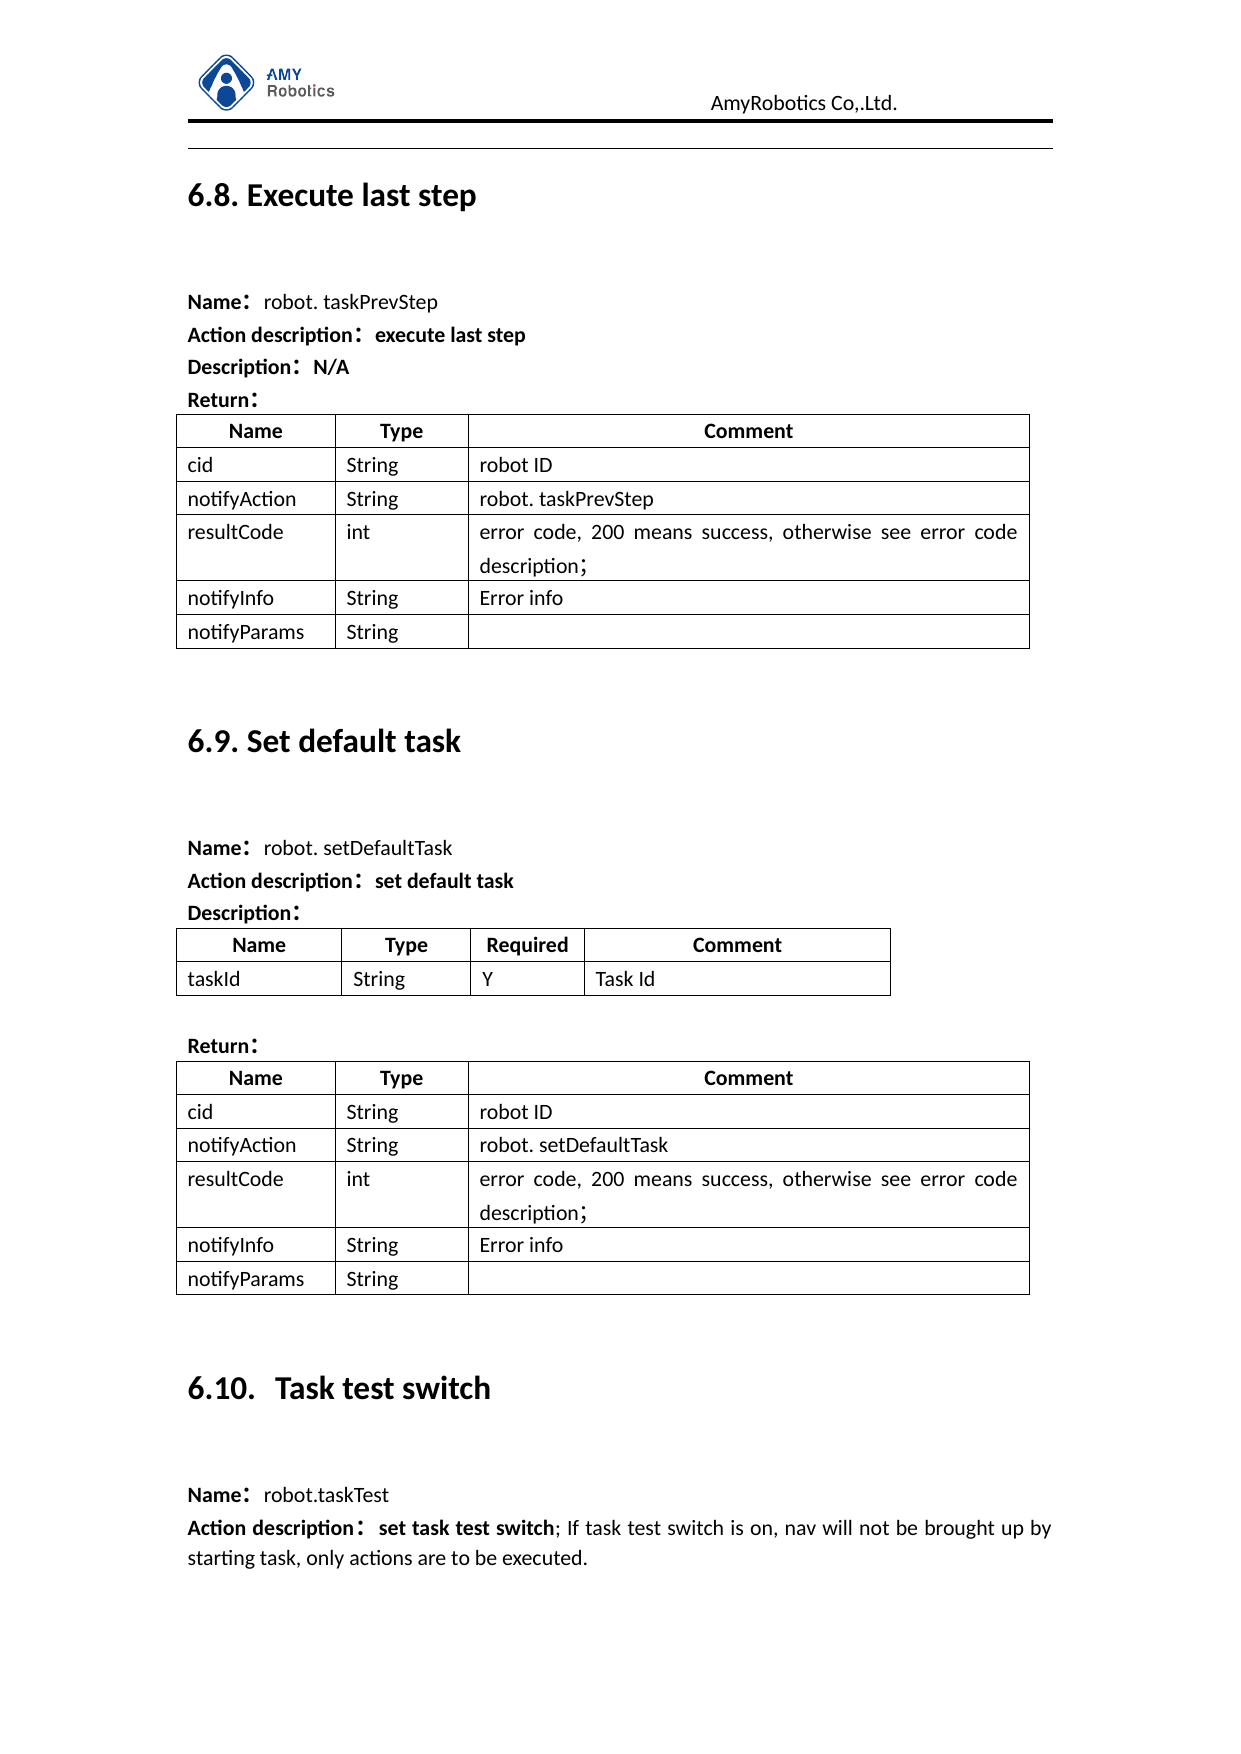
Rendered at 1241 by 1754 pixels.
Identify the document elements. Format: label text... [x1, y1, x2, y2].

table_header Required [471, 929, 584, 961]
table_cell Error info [469, 1228, 1029, 1261]
table_cell int [336, 515, 468, 580]
table_header Type [336, 1062, 468, 1094]
table_cell String [336, 581, 468, 614]
table_cell robot. taskPrevStep [469, 482, 1029, 514]
table_cell Error info [469, 581, 1029, 614]
table_cell robot. setDefaultTask [469, 1129, 1029, 1161]
table_cell String [336, 1129, 468, 1161]
table_cell Y [471, 962, 584, 994]
text Return： [187, 381, 1053, 414]
table_cell resultCode [177, 515, 335, 580]
table_header Name [177, 929, 341, 961]
table_header Comment [469, 1062, 1029, 1094]
table_header Comment [469, 415, 1029, 447]
table_cell notifyAction [177, 1129, 335, 1161]
text Action description：set task test switch; If task test switch is on, nav will not be brought up by starting task, only actions are to be executed. [187, 1509, 1053, 1574]
table_cell notifyInfo [177, 1228, 335, 1261]
table_cell Task Id [585, 962, 890, 994]
table_cell notifyInfo [177, 581, 335, 614]
table_cell [469, 1262, 1029, 1294]
text Action description：execute last step [187, 316, 1053, 349]
table_cell notifyParams [177, 1262, 335, 1294]
table_cell int [336, 1162, 468, 1227]
table_cell String [336, 448, 468, 481]
subtitle Task test switch [187, 1355, 1053, 1420]
text Description： [187, 895, 1053, 927]
picture [196, 53, 337, 112]
table_header Name [177, 415, 335, 447]
table_cell String [336, 1095, 468, 1128]
table_cell String [336, 482, 468, 514]
text Return： [187, 1028, 1053, 1061]
table_cell [469, 615, 1029, 647]
table_cell String [342, 962, 470, 994]
table_cell cid [177, 1095, 335, 1128]
text Name：robot. setDefaultTask [187, 830, 1053, 862]
text Name：robot. taskPrevStep [187, 284, 1053, 316]
table_cell taskId [177, 962, 341, 994]
table_cell error code, 200 means success, otherwise see error code description； [469, 515, 1029, 580]
text Action description：set default task [187, 862, 1053, 895]
subtitle Set default task [187, 708, 1053, 773]
table_cell error code, 200 means success, otherwise see error code description； [469, 1162, 1029, 1227]
subtitle Execute last step [187, 162, 1053, 227]
table_cell cid [177, 448, 335, 481]
table_cell String [336, 1262, 468, 1294]
table_cell resultCode [177, 1162, 335, 1227]
table_header Name [177, 1062, 335, 1094]
table_cell robot ID [469, 448, 1029, 481]
table_header Type [336, 415, 468, 447]
table_header Comment [585, 929, 890, 961]
text Description：N/A [187, 349, 1053, 381]
text Name：robot.taskTest [187, 1477, 1053, 1509]
table_cell String [336, 615, 468, 647]
table_cell robot ID [469, 1095, 1029, 1128]
table_cell notifyAction [177, 482, 335, 514]
table_cell String [336, 1228, 468, 1261]
table_cell notifyParams [177, 615, 335, 647]
table_header Type [342, 929, 470, 961]
